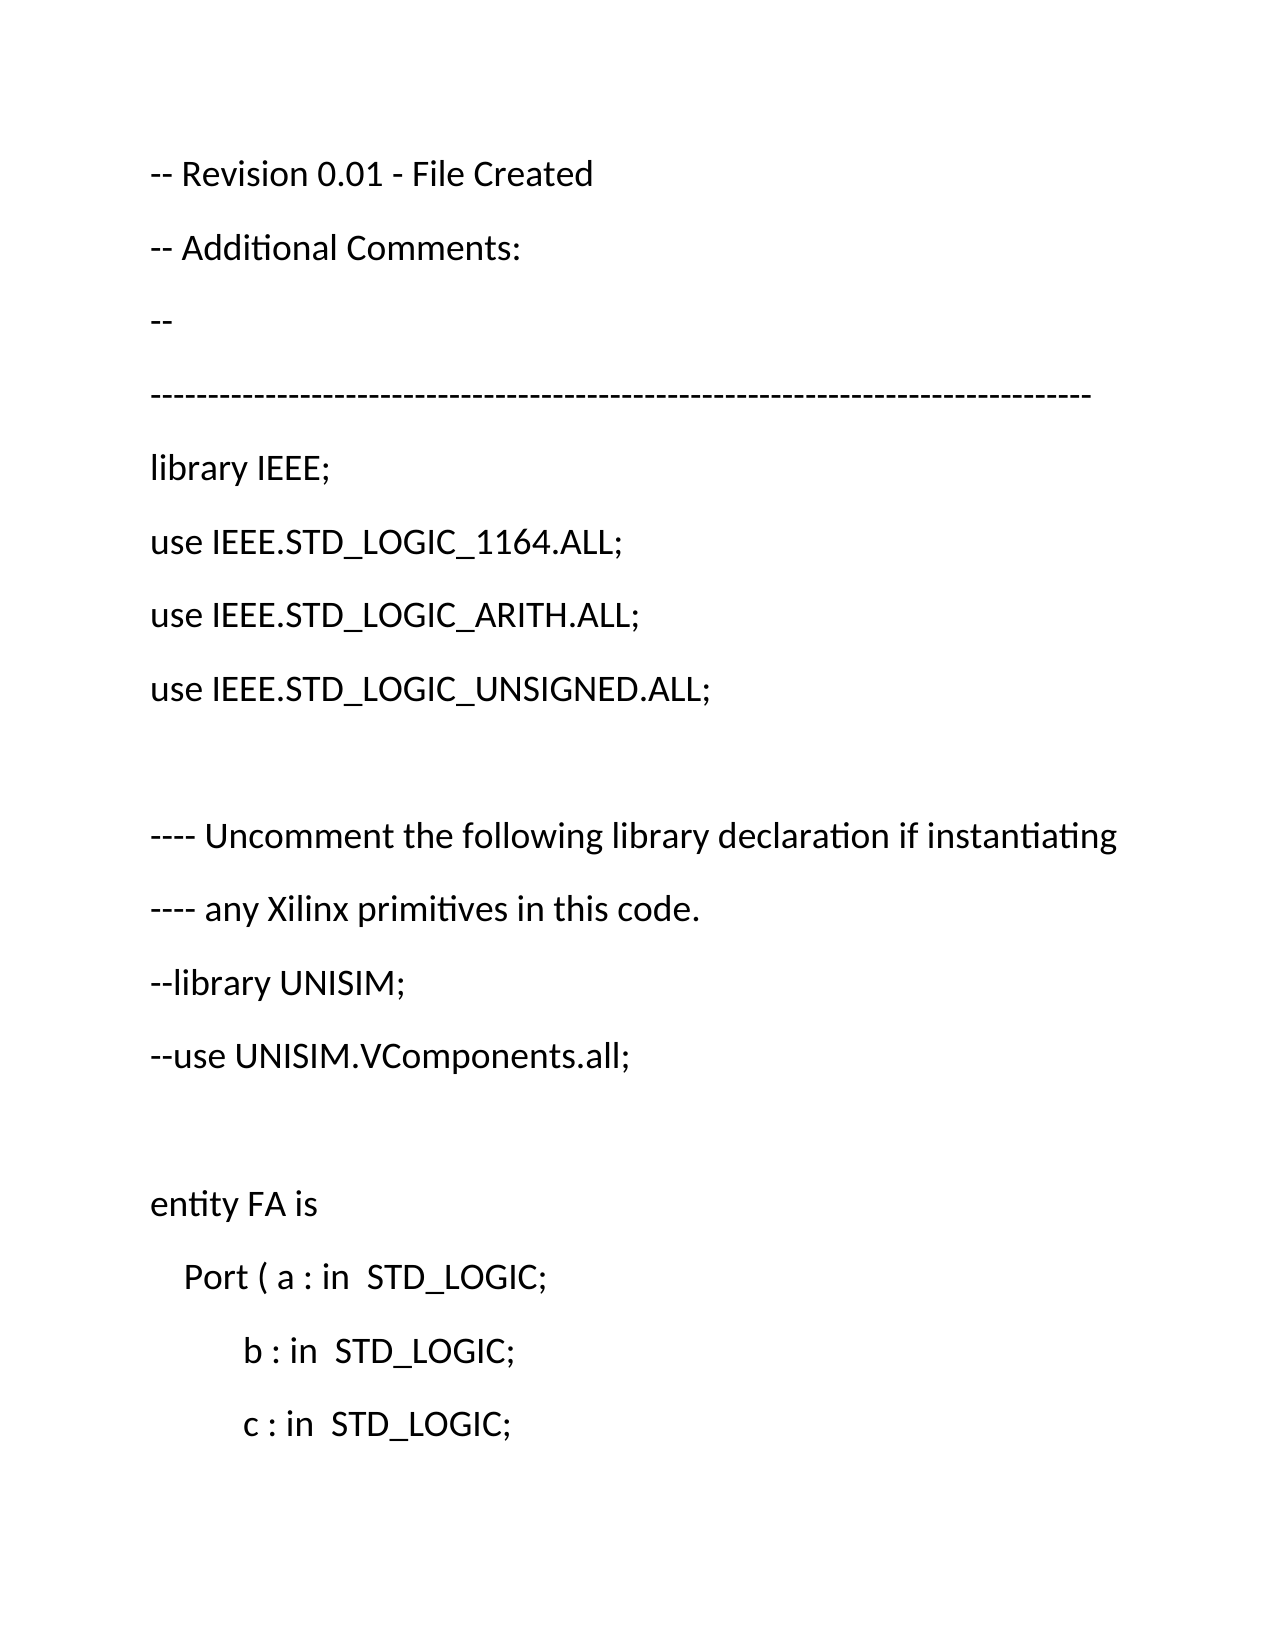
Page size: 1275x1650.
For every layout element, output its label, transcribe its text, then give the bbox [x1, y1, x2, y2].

text c : in STD_LOGIC; [150, 1400, 1125, 1446]
text --use UNISIM.VComponents.all; [150, 1032, 1125, 1078]
text Port ( a : in STD_LOGIC; [150, 1253, 1125, 1299]
text use IEEE.STD_LOGIC_ARITH.ALL; [150, 591, 1125, 637]
text ---- Uncomment the following library declaration if instantiating [150, 812, 1125, 858]
text ---------------------------------------------------------------------------------- [150, 371, 1125, 416]
text use IEEE.STD_LOGIC_1164.ALL; [150, 518, 1125, 563]
text -- Revision 0.01 - File Created [150, 150, 1125, 196]
text --library UNISIM; [150, 959, 1125, 1005]
text entity FA is [150, 1179, 1125, 1225]
text -- Additional Comments: [150, 223, 1125, 269]
text library IEEE; [150, 444, 1125, 490]
text ---- any Xilinx primitives in this code. [150, 885, 1125, 931]
text use IEEE.STD_LOGIC_UNSIGNED.ALL; [150, 665, 1125, 711]
text -- [150, 297, 1125, 343]
text b : in STD_LOGIC; [150, 1327, 1125, 1372]
